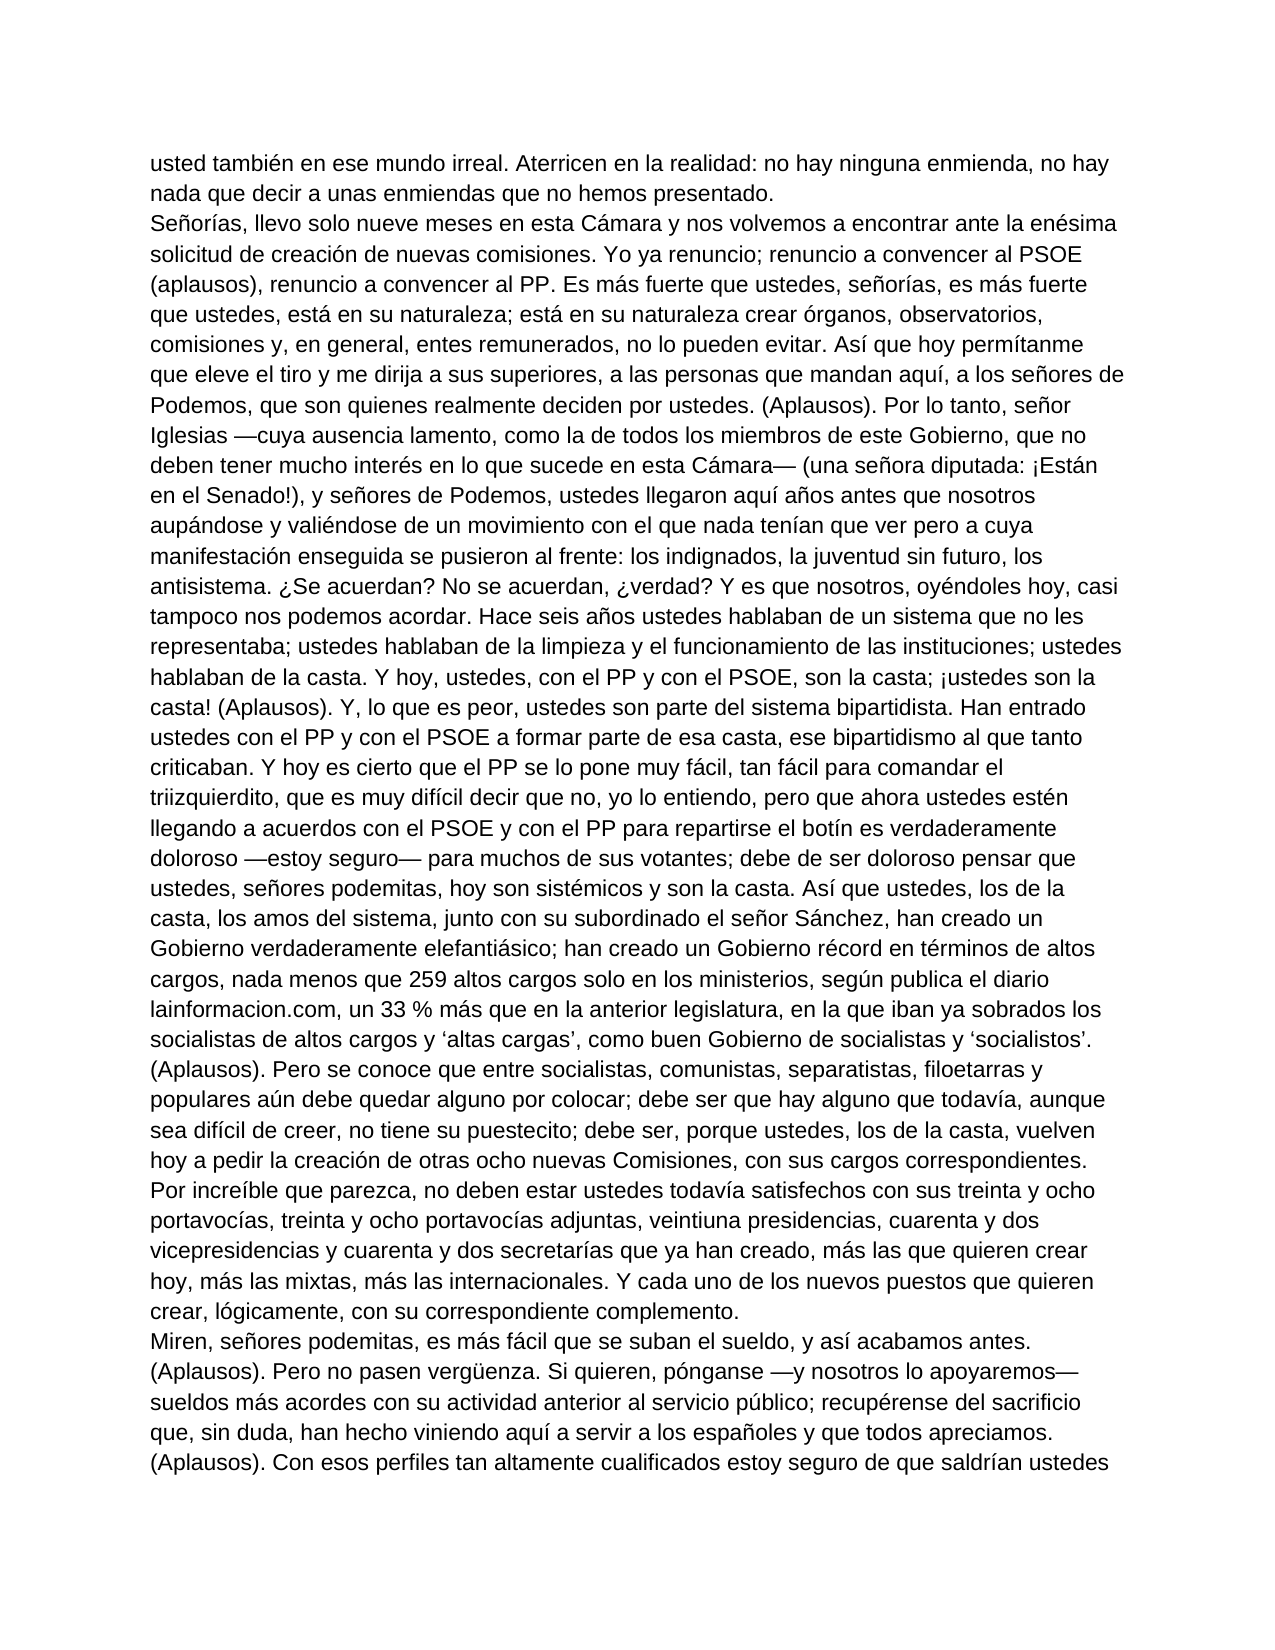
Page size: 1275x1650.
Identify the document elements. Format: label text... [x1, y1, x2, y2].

text Señorías, llevo solo nueve meses en esta Cámara y nos volvemos a encontrar ante la enésima solicitud de creación de nuevas comisiones. Yo ya renuncio; renuncio a convencer al PSOE (aplausos), renuncio a convencer al PP. Es más fuerte que ustedes, señorías, es más fuerte que ustedes, está en su naturaleza; está en su naturaleza crear órganos, observatorios, comisiones y, en general, entes remunerados, no lo pueden evitar. Así que hoy permítanme que eleve el tiro y me dirija a sus superiores, a las personas que mandan aquí, a los señores de Podemos, que son quienes realmente deciden por ustedes. (Aplausos). Por lo tanto, señor Iglesias —cuya ausencia lamento, como la de todos los miembros de este Gobierno, que no deben tener mucho interés en lo que sucede en esta Cámara— (una señora diputada: ¡Están en el Senado!), y señores de Podemos, ustedes llegaron aquí años antes que nosotros aupándose y valiéndose de un movimiento con el que nada tenían que ver pero a cuya manifestación enseguida se pusieron al frente: los indignados, la juventud sin futuro, los antisistema. ¿Se acuerdan? No se acuerdan, ¿verdad? Y es que nosotros, oyéndoles hoy, casi tampoco nos podemos acordar. Hace seis años ustedes hablaban de un sistema que no les representaba; ustedes hablaban de la limpieza y el funcionamiento de las instituciones; ustedes hablaban de la casta. Y hoy, ustedes, con el PP y con el PSOE, son la casta; ¡ustedes son la casta! (Aplausos). Y, lo que es peor, ustedes son parte del sistema bipartidista. Han entrado ustedes con el PP y con el PSOE a formar parte de esa casta, ese bipartidismo al que tanto criticaban. Y hoy es cierto que el PP se lo pone muy fácil, tan fácil para comandar el triizquierdito, que es muy difícil decir que no, yo lo entiendo, pero que ahora ustedes estén llegando a acuerdos con el PSOE y con el PP para repartirse el botín es verdaderamente doloroso —estoy seguro— para muchos de sus votantes; debe de ser doloroso pensar que ustedes, señores podemitas, hoy son sistémicos y son la casta. Así que ustedes, los de la casta, los amos del sistema, junto con su subordinado el señor Sánchez, han creado un Gobierno verdaderamente elefantiásico; han creado un Gobierno récord en términos de altos cargos, nada menos que 259 altos cargos solo en los ministerios, según publica el diario lainformacion.com, un 33 % más que en la anterior legislatura, en la que iban ya sobrados los socialistas de altos cargos y ‘altas cargas’, como buen Gobierno de socialistas y ‘socialistos’. (Aplausos). Pero se conoce que entre socialistas, comunistas, separatistas, filoetarras y populares aún debe quedar alguno por colocar; debe ser que hay alguno que todavía, aunque sea difícil de creer, no tiene su puestecito; debe ser, porque ustedes, los de la casta, vuelven hoy a pedir la creación de otras ocho nuevas Comisiones, con sus cargos correspondientes. Por increíble que parezca, no deben estar ustedes todavía satisfechos con sus treinta y ocho portavocías, treinta y ocho portavocías adjuntas, veintiuna presidencias, cuarenta y dos vicepresidencias y cuarenta y dos secretarías que ya han creado, más las que quieren crear hoy, más las mixtas, más las internacionales. Y cada uno de los nuevos puestos que quieren crear, lógicamente, con su correspondiente complemento. [150, 210, 1125, 1324]
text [150, 1328, 1125, 1475]
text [150, 150, 1125, 207]
